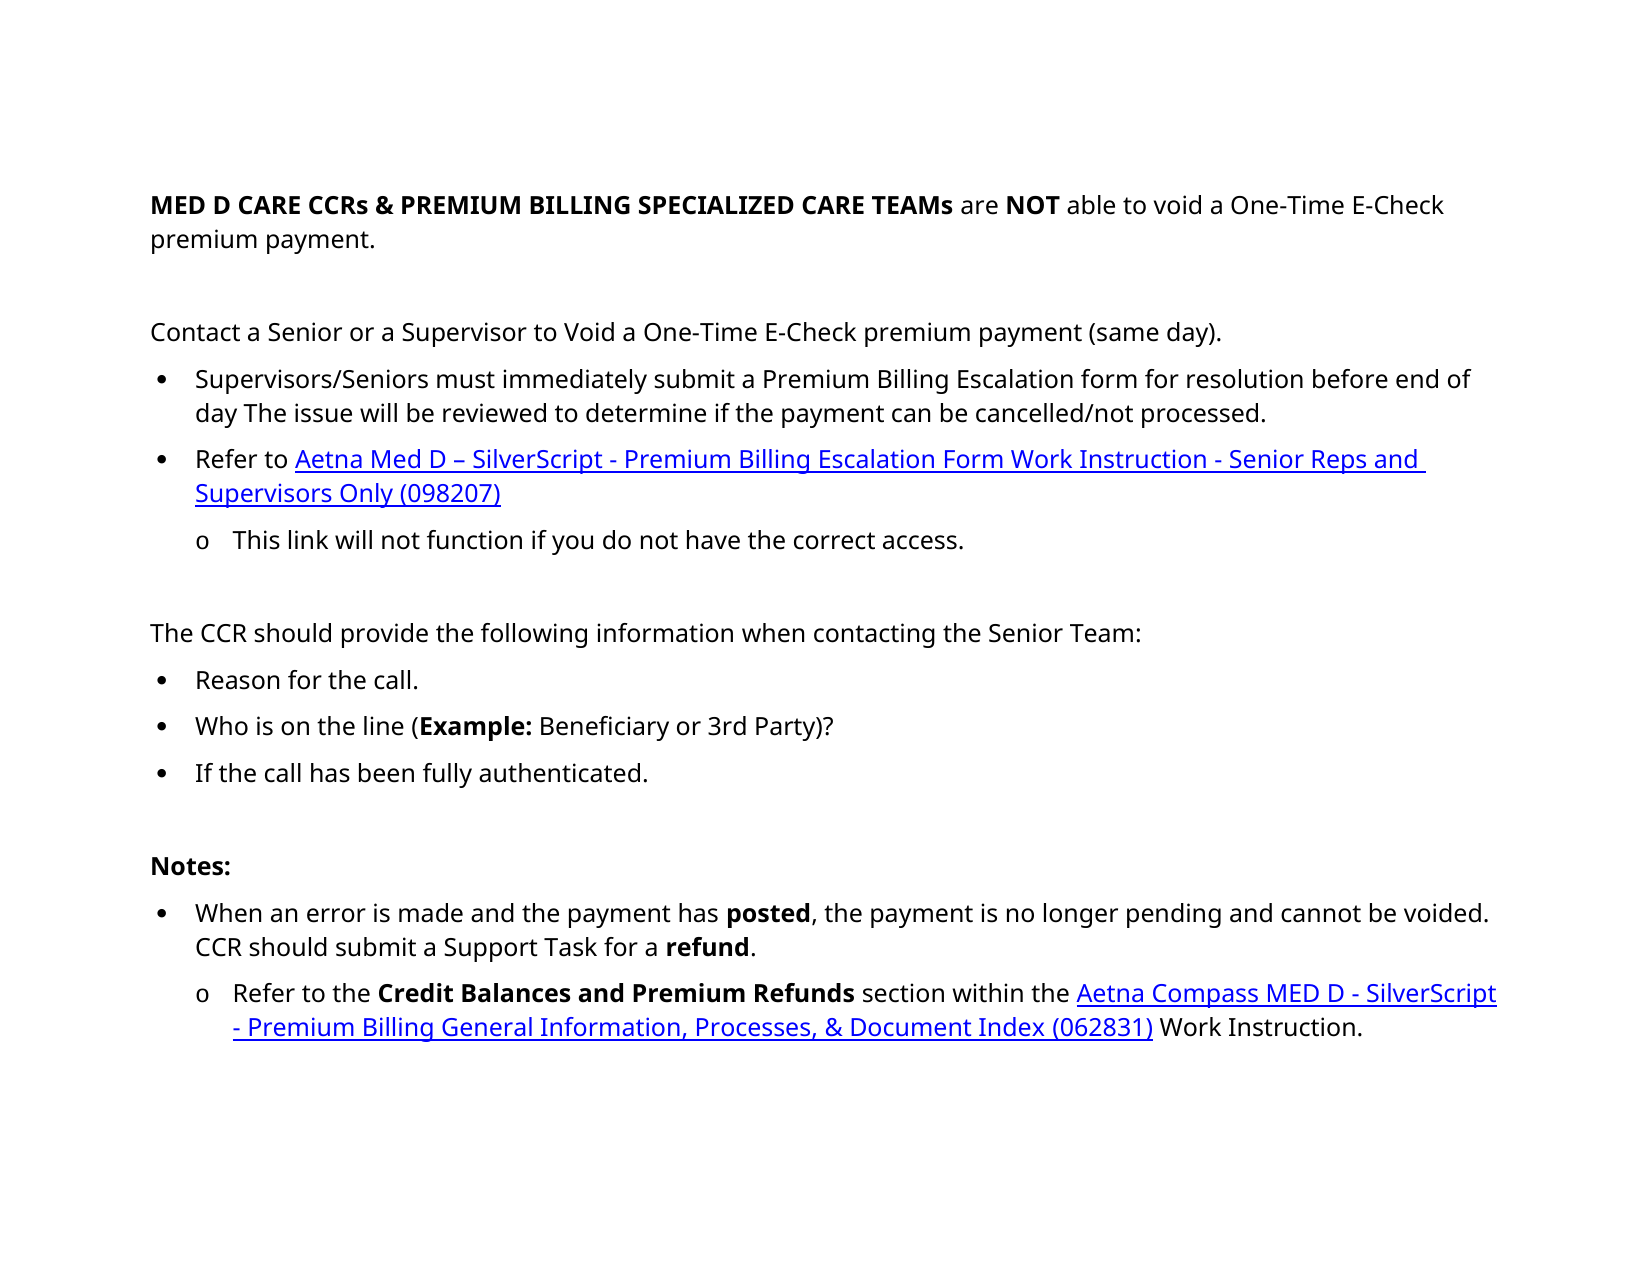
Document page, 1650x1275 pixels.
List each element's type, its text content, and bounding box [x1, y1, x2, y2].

text The CCR should provide the following information when contacting the Senior Team: [150, 616, 1500, 650]
list Refer to the Credit Balances and Premium Refunds section within the Aetna Compass MED D - SilverScript - Premium Billing General Information, Processes, & Document Index (062831) Work Instruction. [195, 976, 1500, 1044]
list Reason for the call. [157, 662, 1500, 696]
list This link will not function if you do not have the correct access. [195, 522, 1500, 557]
text Contact a Senior or a Supervisor to Void a One-Time E-Check premium payment (same day). [150, 315, 1500, 349]
list Who is on the line (Example: Beneficiary or 3rd Party)? [157, 709, 1500, 743]
list Supervisors/Seniors must immediately submit a Premium Billing Escalation form for resolution before end of day The issue will be reviewed to determine if the payment can be cancelled/not processed. [157, 361, 1500, 429]
text Notes: [150, 849, 1500, 883]
list Refer to Aetna Med D – SilverScript - Premium Billing Escalation Form Work Instruction - Senior Reps and Supervisors Only (098207) [157, 442, 1500, 510]
list If the call has been fully authenticated. [157, 756, 1500, 789]
text MED D CARE CCRs & PREMIUM BILLING SPECIALIZED CARE TEAMs are NOT able to void a One-Time E-Check premium payment. [150, 187, 1500, 256]
list When an error is made and the payment has posted, the payment is no longer pending and cannot be voided. CCR should submit a Support Task for a refund. [157, 895, 1500, 963]
